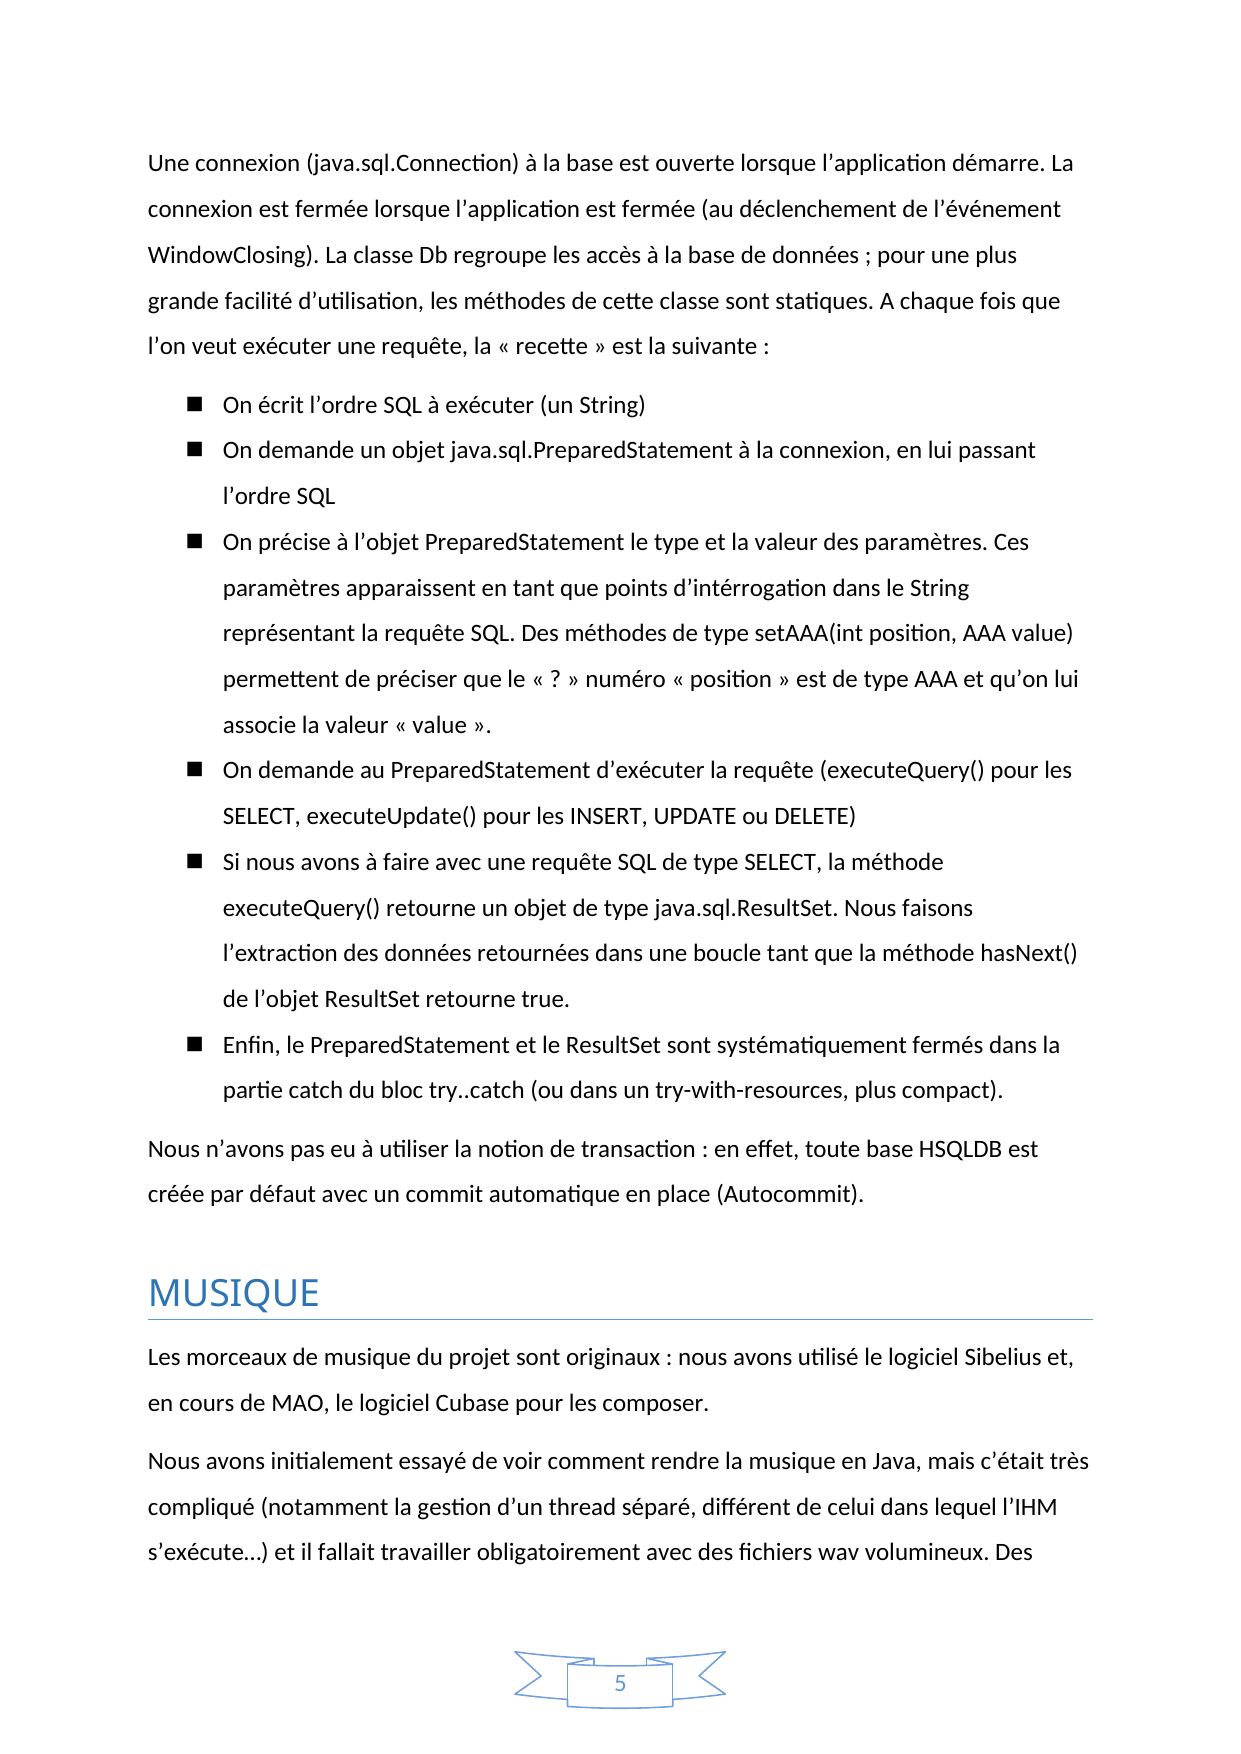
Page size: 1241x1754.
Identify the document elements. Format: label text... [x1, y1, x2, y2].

list On demande un objet java.sql.PreparedStatement à la connexion, en lui passant l’ordre SQL [185, 434, 1093, 511]
list On précise à l’objet PreparedStatement le type et la valeur des paramètres. Ces paramètres apparaissent en tant que points d’intérrogation dans le String représentant la requête SQL. Des méthodes de type setAAA(int position, AAA value) permettent de préciser que le « ? » numéro « position » est de type AAA et qu’on lui associe la valeur « value ». [185, 526, 1093, 739]
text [148, 1445, 1093, 1567]
text Nous n’avons pas eu à utiliser la notion de transaction : en effet, toute base HSQLDB est créée par défaut avec un commit automatique en place (Autocommit). [148, 1133, 1093, 1209]
list On écrit l’ordre SQL à exécuter (un String) [185, 389, 1093, 419]
subtitle MUSIQUE [148, 1266, 1093, 1319]
text Les morceaux de musique du projet sont originaux : nous avons utilisé le logiciel Sibelius et, en cours de MAO, le logiciel Cubase pour les composer. [148, 1341, 1093, 1417]
list On demande au PreparedStatement d’exécuter la requête (executeQuery() pour les SELECT, executeUpdate() pour les INSERT, UPDATE ou DELETE) [185, 754, 1093, 831]
list Si nous avons à faire avec une requête SQL de type SELECT, la méthode executeQuery() retourne un objet de type java.sql.ResultSet. Nous faisons l’extraction des données retournées dans une boucle tant que la méthode hasNext() de l’objet ResultSet retourne true. [185, 846, 1093, 1014]
list Enfin, le PreparedStatement et le ResultSet sont systématiquement fermés dans la partie catch du bloc try..catch (ou dans un try-with-resources, plus compact). [185, 1029, 1093, 1105]
text Une connexion (java.sql.Connection) à la base est ouverte lorsque l’application démarre. La connexion est fermée lorsque l’application est fermée (au déclenchement de l’événement WindowClosing). La classe Db regroupe les accès à la base de données ; pour une plus grande facilité d’utilisation, les méthodes de cette classe sont statiques. A chaque fois que l’on veut exécuter une requête, la « recette » est la suivante : [148, 148, 1093, 361]
